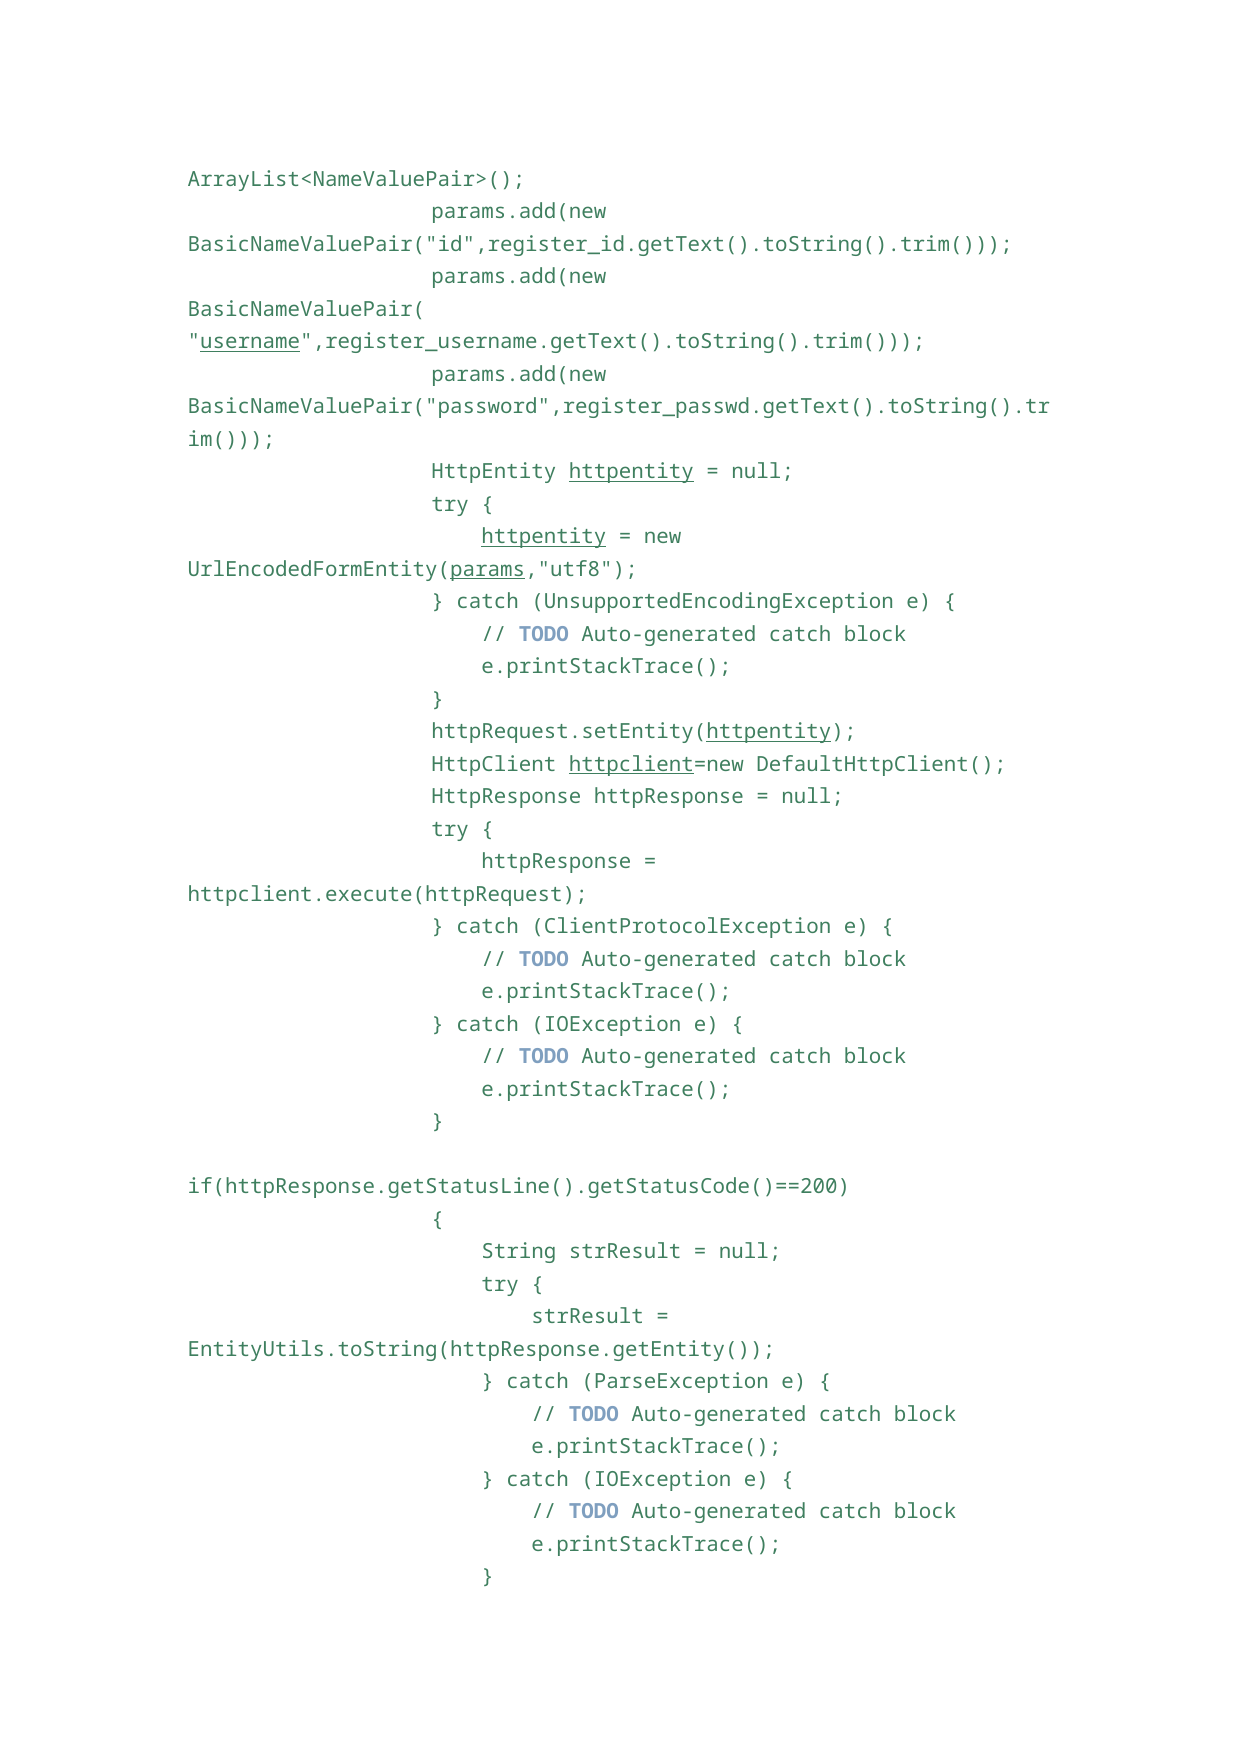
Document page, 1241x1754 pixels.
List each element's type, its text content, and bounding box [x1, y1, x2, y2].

text } catch (ParseException e) { [187, 1364, 1053, 1397]
text e.printStackTrace(); [187, 1527, 1053, 1559]
text HttpEntity httpentity = null; [187, 454, 1053, 487]
text // TODO Auto-generated catch block [187, 617, 1053, 649]
text } [187, 1559, 1053, 1592]
text try { [187, 812, 1053, 844]
text params.add(new BasicNameValuePair("id",register_id.getText().toString().trim())); [187, 194, 1053, 259]
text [187, 162, 1053, 194]
text String strResult = null; [187, 1234, 1053, 1267]
text HttpResponse httpResponse = null; [187, 779, 1053, 812]
text e.printStackTrace(); [187, 1072, 1053, 1104]
text strResult = EntityUtils.toString(httpResponse.getEntity()); [187, 1299, 1053, 1364]
text params.add(new BasicNameValuePair("username",register_username.getText().toString().trim())); [187, 259, 1053, 357]
text httpResponse = httpclient.execute(httpRequest); [187, 844, 1053, 909]
text HttpClient httpclient=new DefaultHttpClient(); [187, 747, 1053, 779]
text } catch (UnsupportedEncodingException e) { [187, 584, 1053, 617]
text // TODO Auto-generated catch block [187, 1397, 1053, 1429]
text try { [187, 487, 1053, 519]
text } catch (ClientProtocolException e) { [187, 909, 1053, 942]
text httpentity = new UrlEncodedFormEntity(params,"utf8"); [187, 519, 1053, 584]
text if(httpResponse.getStatusLine().getStatusCode()==200) [187, 1137, 1053, 1202]
text // TODO Auto-generated catch block [187, 1494, 1053, 1527]
text } catch (IOException e) { [187, 1462, 1053, 1494]
text } catch (IOException e) { [187, 1007, 1053, 1039]
text params.add(new BasicNameValuePair("password",register_passwd.getText().toString().trim())); [187, 357, 1053, 454]
text try { [187, 1267, 1053, 1299]
text } [187, 682, 1053, 714]
text // TODO Auto-generated catch block [187, 942, 1053, 974]
text // TODO Auto-generated catch block [187, 1039, 1053, 1072]
text e.printStackTrace(); [187, 974, 1053, 1007]
text e.printStackTrace(); [187, 649, 1053, 682]
text e.printStackTrace(); [187, 1429, 1053, 1462]
text httpRequest.setEntity(httpentity); [187, 714, 1053, 747]
text } [187, 1104, 1053, 1137]
text { [187, 1202, 1053, 1234]
